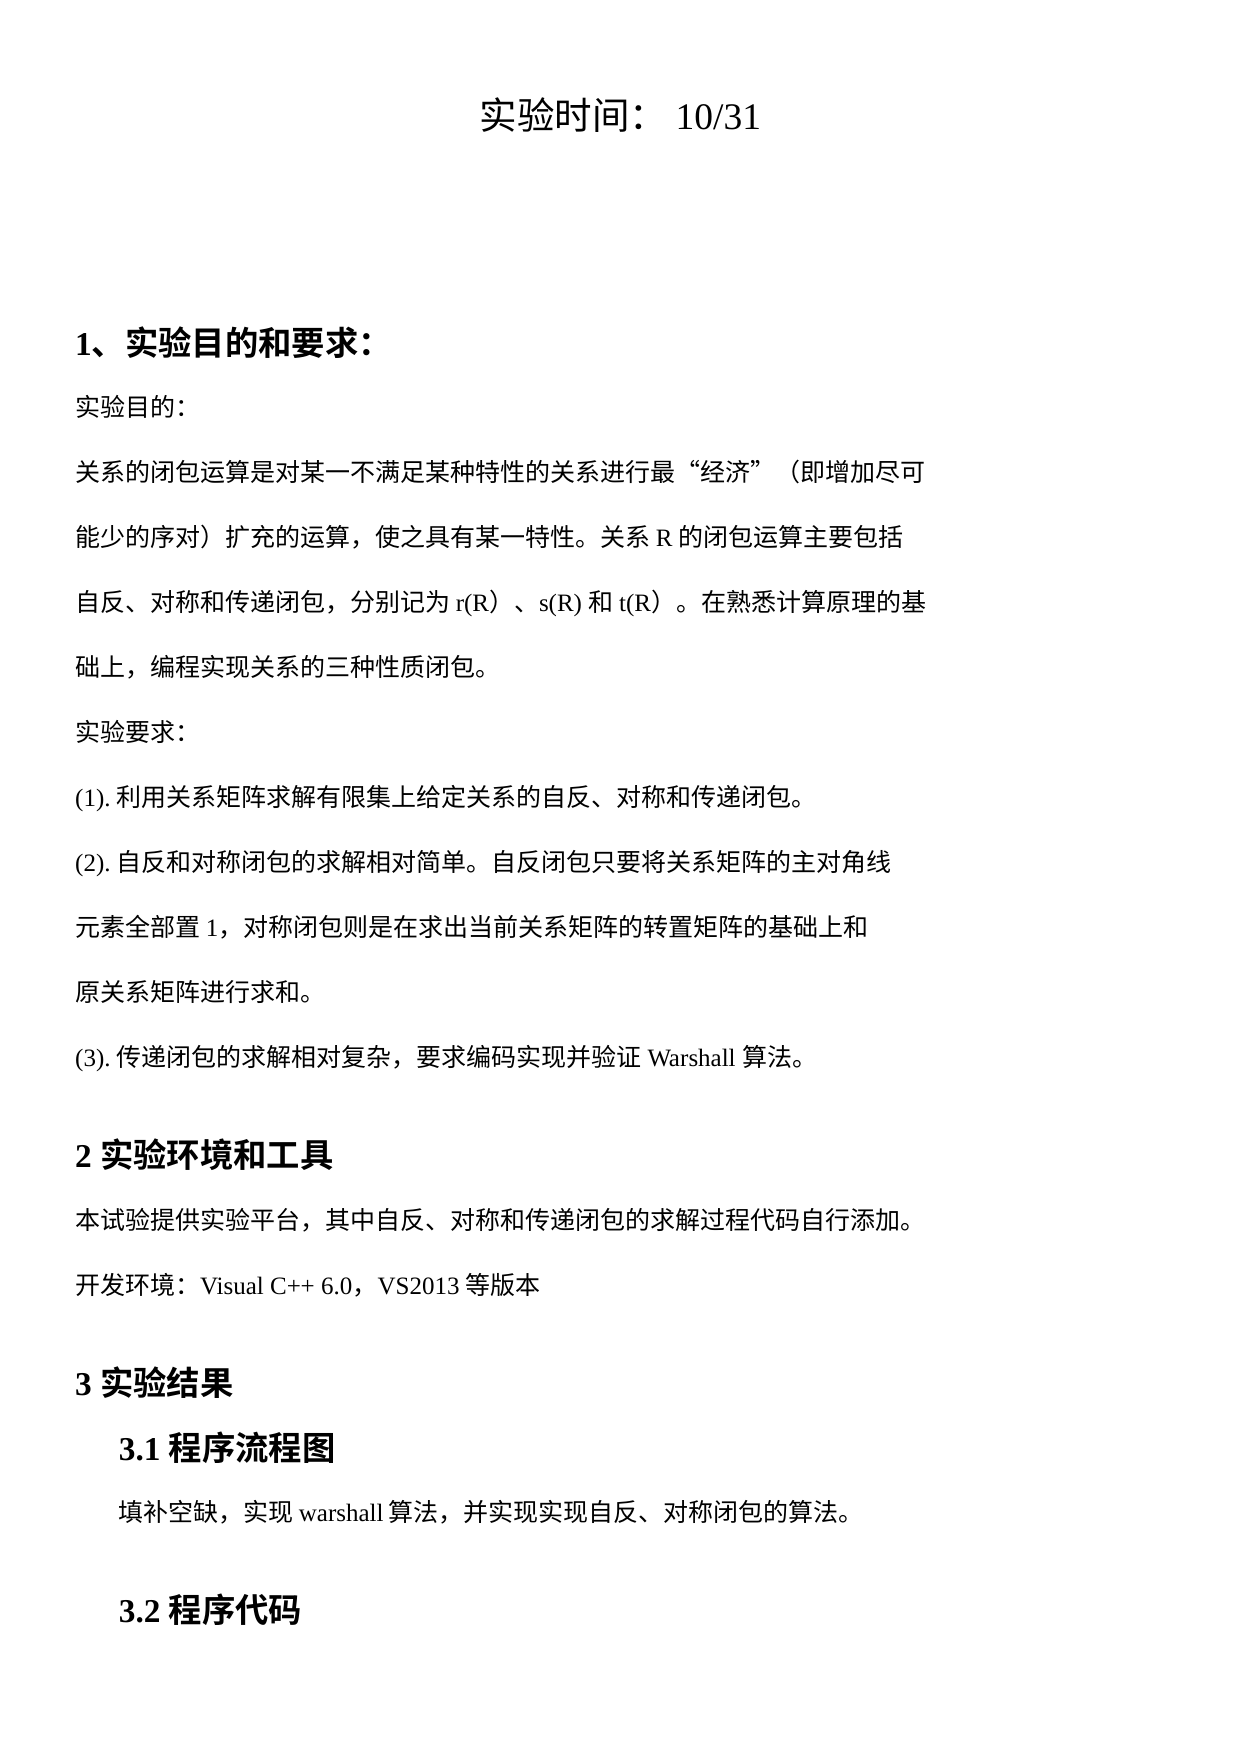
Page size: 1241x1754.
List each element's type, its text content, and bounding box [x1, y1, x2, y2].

text 3 实验结果 [75, 1348, 1165, 1413]
text 开发环境：Visual C++ 6.0，VS2013 等版本 [75, 1251, 1165, 1316]
text 实验目的： [75, 373, 1165, 438]
text 填补空缺，实现warshall算法，并实现实现自反、对称闭包的算法。 [75, 1478, 1165, 1543]
text 础上，编程实现关系的三种性质闭包。 [75, 633, 1165, 698]
text 关系的闭包运算是对某一不满足某种特性的关系进行最“经济”（即增加尽可 [75, 438, 1165, 503]
text 实验时间： 10/31 [75, 81, 1165, 146]
text 3.2 程序代码 [75, 1576, 1165, 1641]
text 3.1 程序流程图 [75, 1413, 1165, 1478]
text 2 实验环境和工具 [75, 1121, 1165, 1186]
text 1、实验目的和要求： [75, 308, 1165, 373]
text 元素全部置 1，对称闭包则是在求出当前关系矩阵的转置矩阵的基础上和 [75, 893, 1165, 958]
text (2). 自反和对称闭包的求解相对简单。自反闭包只要将关系矩阵的主对角线 [75, 828, 1165, 893]
text 自反、对称和传递闭包，分别记为 r(R）、s(R) 和 t(R）。在熟悉计算原理的基 [75, 568, 1165, 633]
text 能少的序对）扩充的运算，使之具有某一特性。关系 R 的闭包运算主要包括 [75, 503, 1165, 568]
text (1). 利用关系矩阵求解有限集上给定关系的自反、对称和传递闭包。 [75, 763, 1165, 828]
text (3). 传递闭包的求解相对复杂，要求编码实现并验证 Warshall 算法。 [75, 1023, 1165, 1088]
text 实验要求： [75, 698, 1165, 763]
text 本试验提供实验平台，其中自反、对称和传递闭包的求解过程代码自行添加。 [75, 1186, 1165, 1251]
text 原关系矩阵进行求和。 [75, 958, 1165, 1023]
